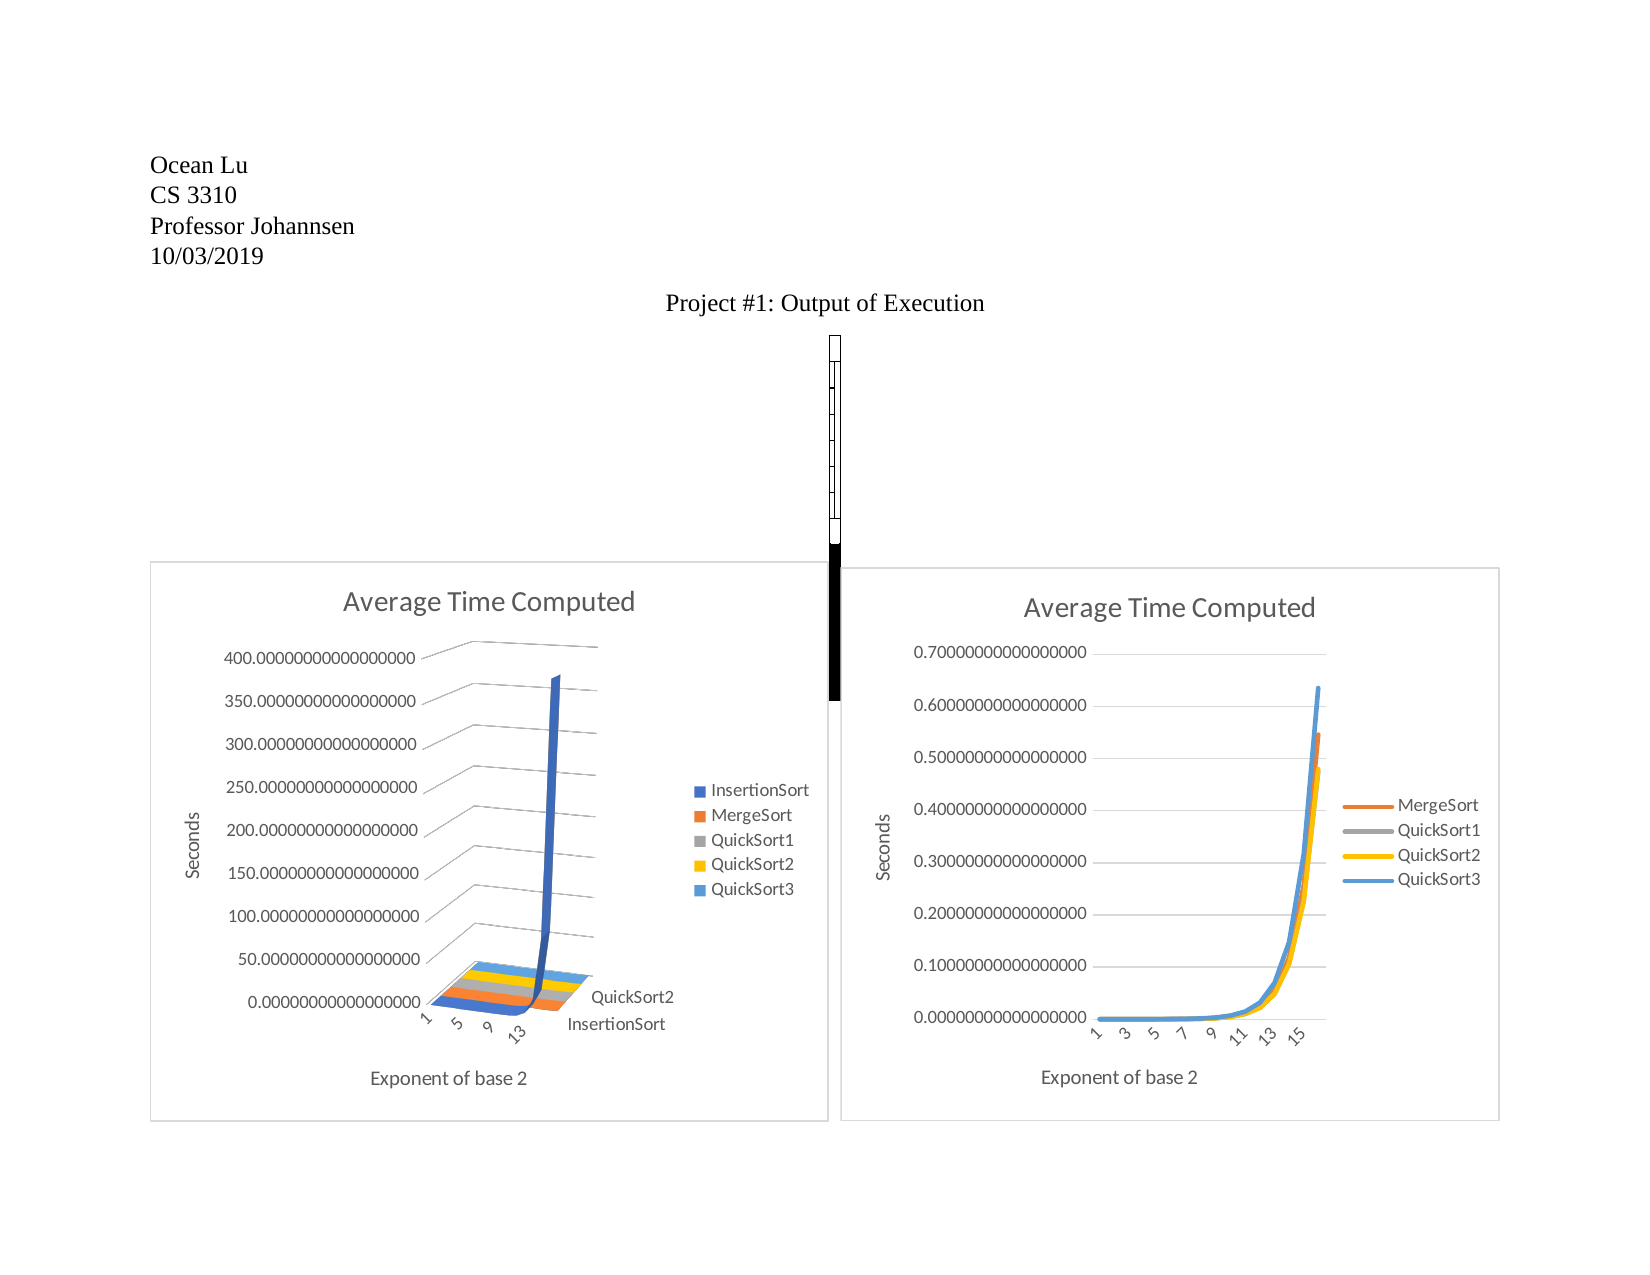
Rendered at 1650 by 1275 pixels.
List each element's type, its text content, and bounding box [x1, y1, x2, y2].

text Ocean Lu CS 3310 Professor Johannsen 10/03/2019 [150, 150, 1500, 270]
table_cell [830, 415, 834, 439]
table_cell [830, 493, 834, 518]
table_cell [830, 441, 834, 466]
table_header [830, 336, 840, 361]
text Project #1: Output of Execution [150, 288, 1500, 317]
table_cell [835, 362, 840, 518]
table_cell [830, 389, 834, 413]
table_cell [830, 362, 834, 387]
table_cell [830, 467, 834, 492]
